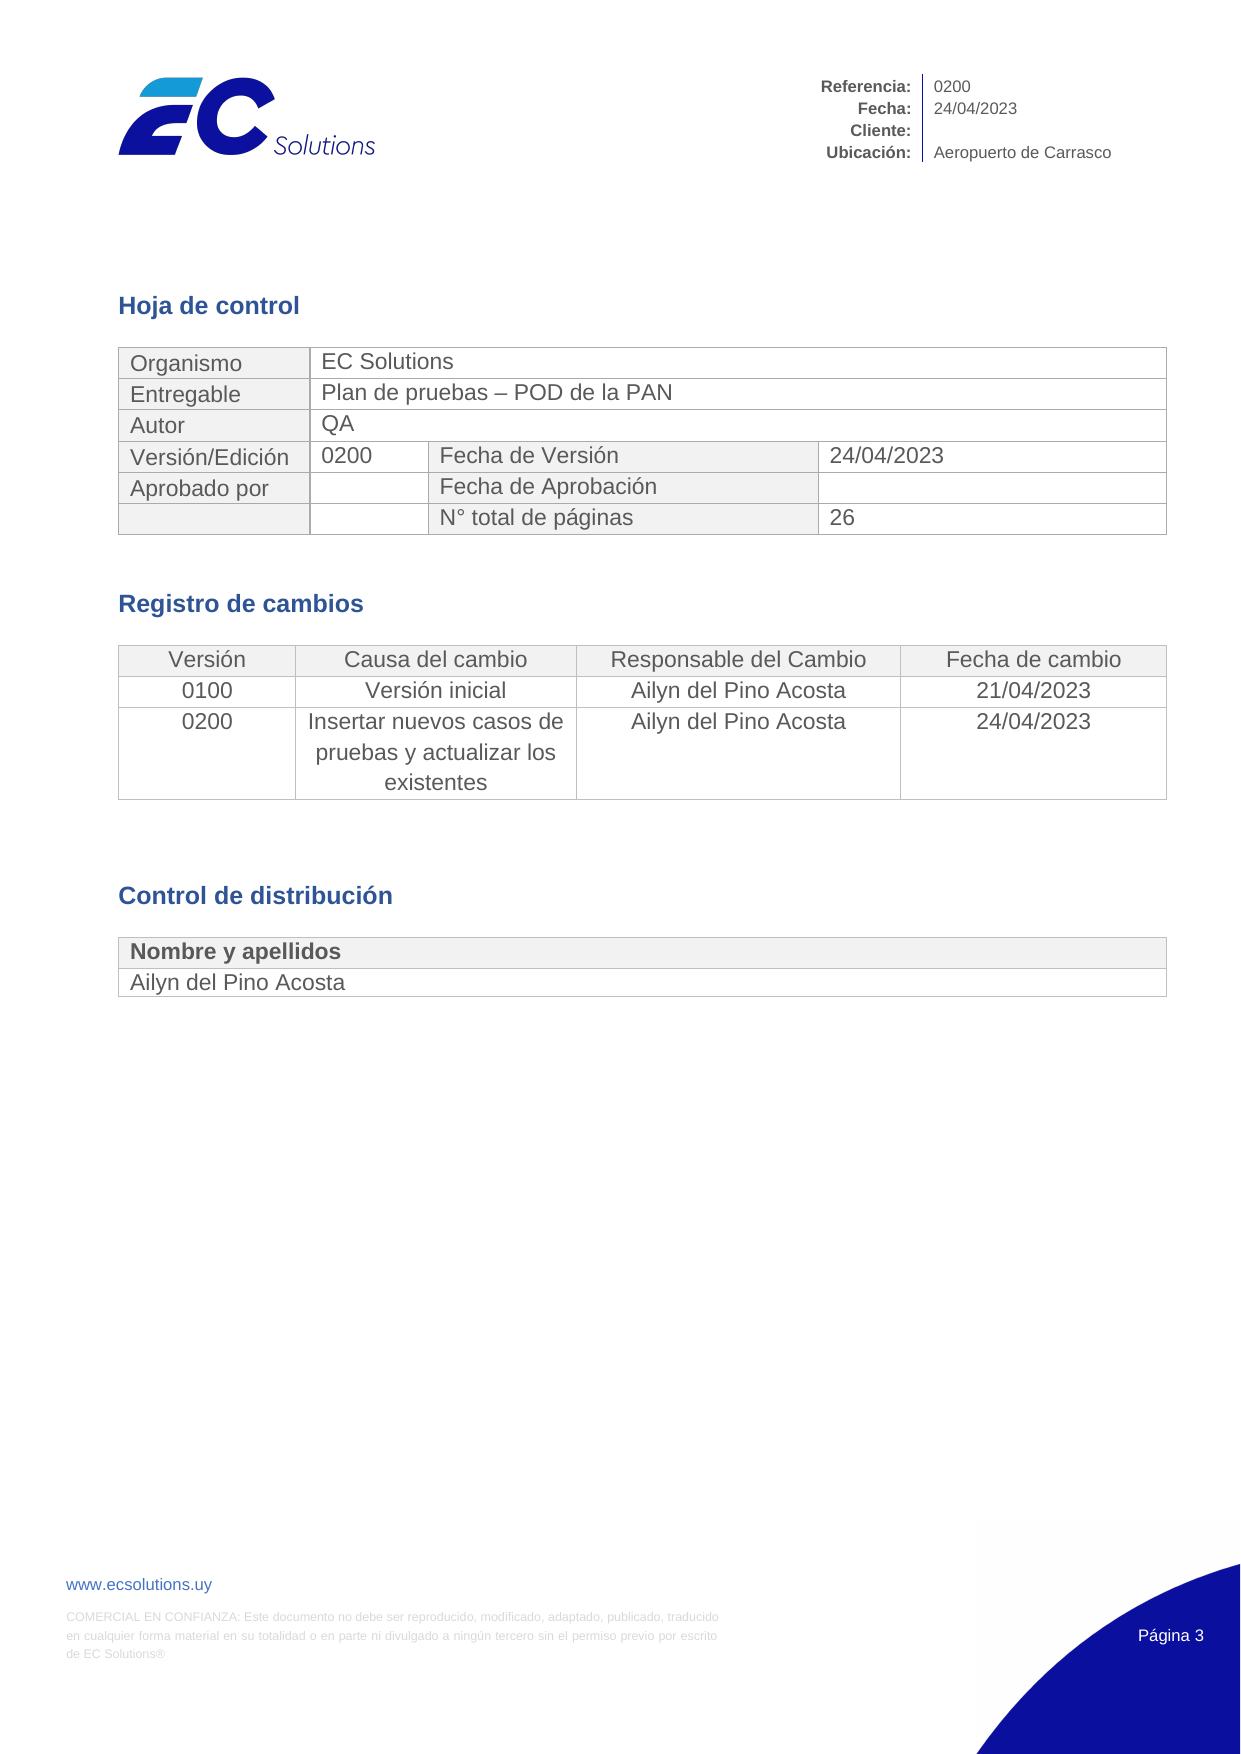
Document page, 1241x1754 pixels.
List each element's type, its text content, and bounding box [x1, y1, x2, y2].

table_header Fecha de cambio [901, 646, 1166, 676]
table_cell [311, 504, 428, 534]
table_cell Ailyn del Pino Acosta [119, 969, 1166, 996]
table_cell 24/04/2023 [819, 442, 1166, 472]
text Registro de cambios [118, 589, 1122, 617]
table_cell 21/04/2023 [901, 677, 1166, 707]
table_cell Ailyn del Pino Acosta [577, 677, 900, 707]
table_cell [311, 473, 428, 503]
table_cell 24/04/2023 [901, 708, 1166, 799]
table_header Versión [119, 646, 295, 676]
table_cell Versión inicial [296, 677, 576, 707]
table_cell 0200 [119, 708, 295, 799]
table_cell Insertar nuevos casos de pruebas y actualizar los existentes [296, 708, 576, 799]
picture [118, 77, 376, 155]
table_cell 0200 [311, 442, 428, 472]
text Hoja de control [118, 291, 1122, 319]
table_cell Ailyn del Pino Acosta [577, 708, 900, 799]
table_cell Versión/Edición [119, 442, 309, 472]
table_cell Fecha de Versión [429, 442, 818, 472]
table_cell 26 [819, 504, 1166, 534]
text Control de distribución [118, 881, 1122, 910]
table_cell Aprobado por [119, 473, 309, 503]
table_header Causa del cambio [296, 646, 576, 676]
table_header Responsable del Cambio [577, 646, 900, 676]
table_header EC Solutions [311, 348, 1166, 378]
table_cell 0100 [119, 677, 295, 707]
table_cell Fecha de Aprobación [429, 473, 818, 503]
table_header Nombre y apellidos [119, 938, 1166, 968]
table_cell N° total de páginas [429, 504, 818, 534]
table_cell Autor [119, 410, 309, 441]
table_header Organismo [119, 348, 309, 378]
table_cell [119, 504, 309, 534]
table_cell Plan de pruebas – POD de la PAN [311, 379, 1166, 409]
table_cell [819, 473, 1166, 503]
table_cell Entregable [119, 379, 309, 409]
table_cell QA [311, 410, 1166, 441]
picture [975, 1521, 1241, 1754]
